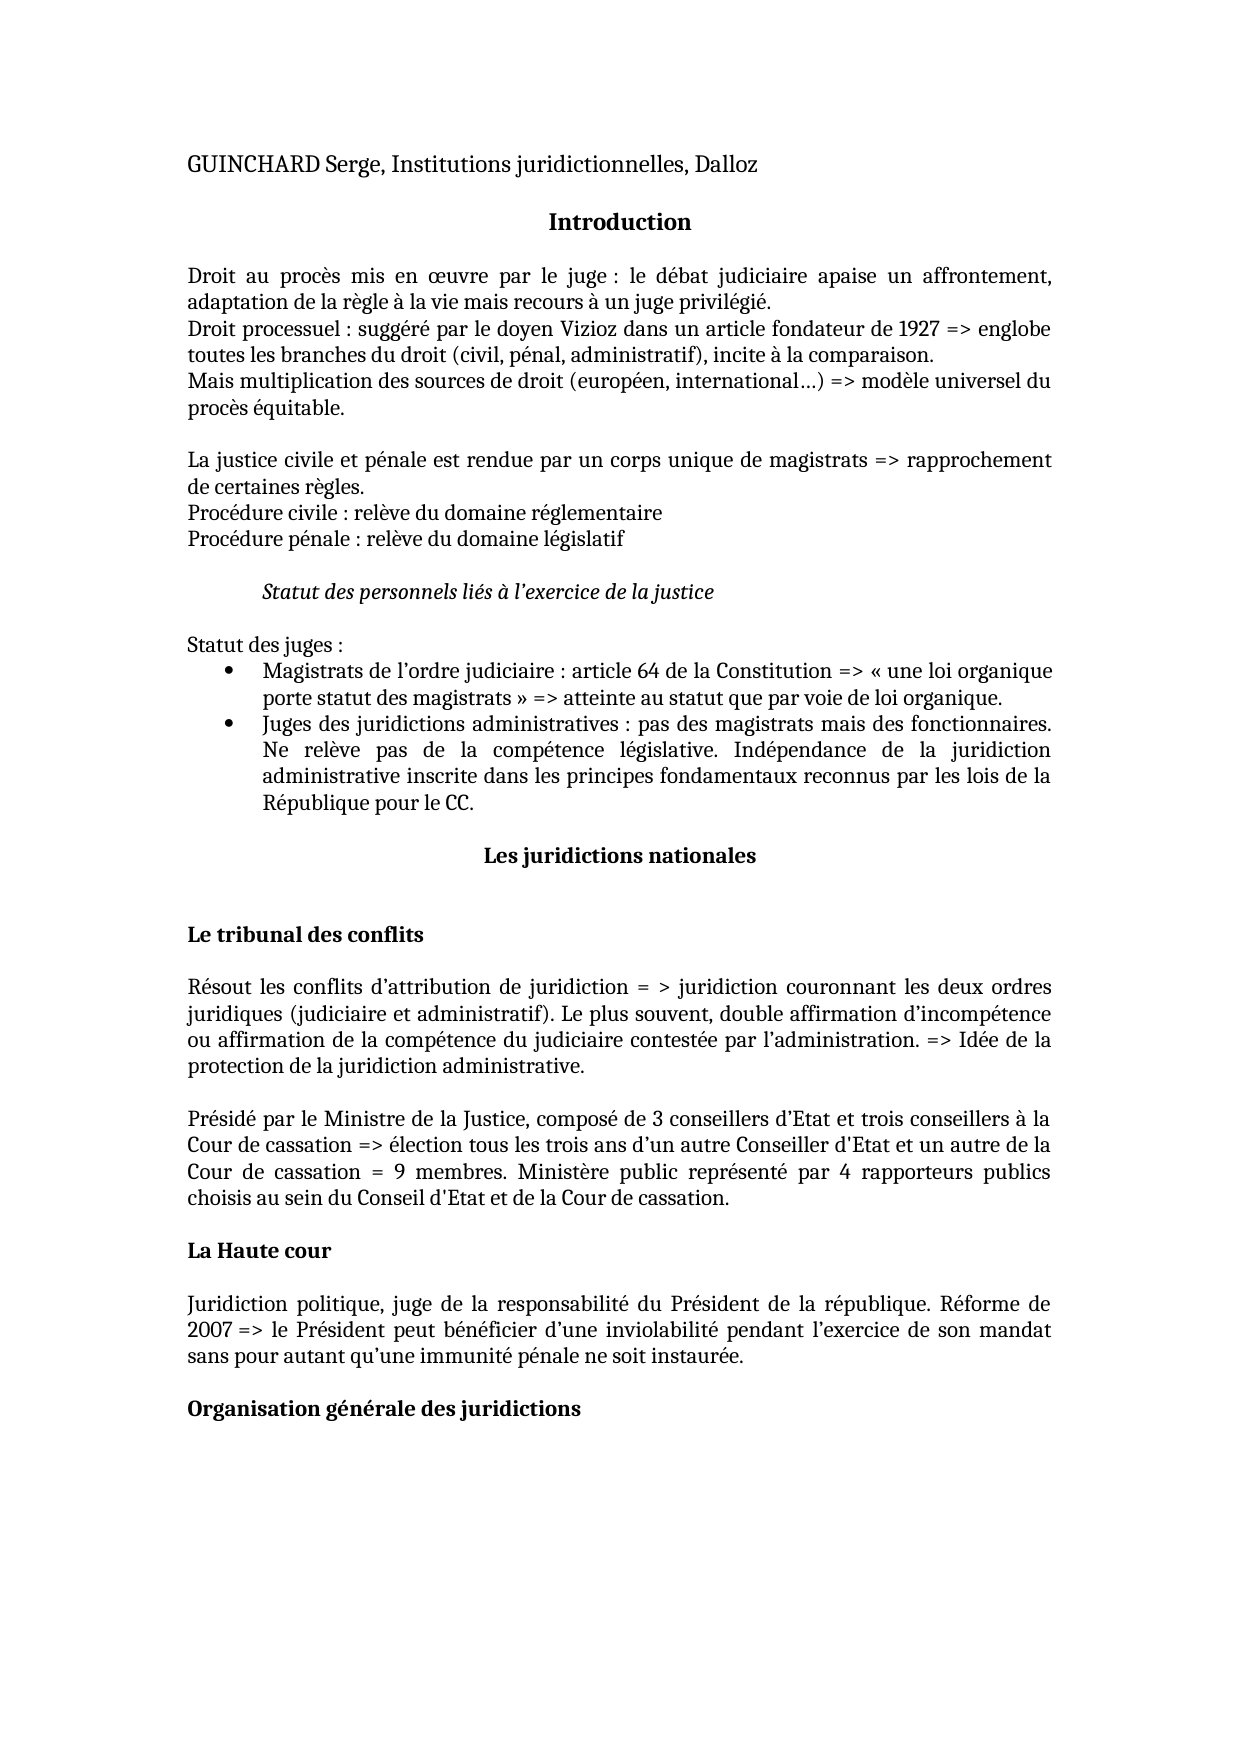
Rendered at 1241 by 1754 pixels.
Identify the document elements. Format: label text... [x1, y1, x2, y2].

text GUINCHARD Serge, Institutions juridictionnelles, Dalloz [187, 150, 1053, 179]
text Procédure civile : relève du domaine réglementaire [187, 500, 1053, 526]
text Résout les conflits d’attribution de juridiction = > juridiction couronnant les deux ordres juridiques (judiciaire et administratif). Le plus souvent, double affirmation d’incompétence ou affirmation de la compétence du judiciaire contestée par l’administration. => Idée de la protection de la juridiction administrative. [187, 974, 1053, 1079]
text Organisation générale des juridictions [187, 1396, 1053, 1422]
text Statut des personnels liés à l’exercice de la justice [187, 579, 1053, 605]
list Magistrats de l’ordre judiciaire : article 64 de la Constitution => « une loi organique porte statut des magistrats » => atteinte au statut que par voie de loi organique. [225, 658, 1053, 711]
text Mais multiplication des sources de droit (européen, international…) => modèle universel du procès équitable. [187, 368, 1053, 421]
list Juges des juridictions administratives : pas des magistrats mais des fonctionnaires. Ne relève pas de la compétence législative. Indépendance de la juridiction administrative inscrite dans les principes fondamentaux reconnus par les lois de la République pour le CC. [225, 711, 1053, 816]
text Introduction [187, 207, 1053, 236]
text Procédure pénale : relève du domaine législatif [187, 526, 1053, 552]
text Le tribunal des conflits [187, 921, 1053, 948]
text Statut des juges : [187, 632, 1053, 658]
text Droit processuel : suggéré par le doyen Vizioz dans un article fondateur de 1927 => englobe toutes les branches du droit (civil, pénal, administratif), incite à la comparaison. [187, 315, 1053, 368]
text La Haute cour [187, 1238, 1053, 1264]
text La justice civile et pénale est rendue par un corps unique de magistrats => rapprochement de certaines règles. [187, 447, 1053, 500]
text Droit au procès mis en œuvre par le juge : le débat judiciaire apaise un affrontement, adaptation de la règle à la vie mais recours à un juge privilégié. [187, 263, 1053, 315]
text Présidé par le Ministre de la Justice, composé de 3 conseillers d’Etat et trois conseillers à la Cour de cassation => élection tous les trois ans d’un autre Conseiller d'Etat et un autre de la Cour de cassation = 9 membres. Ministère public représenté par 4 rapporteurs publics choisis au sein du Conseil d'Etat et de la Cour de cassation. [187, 1106, 1053, 1211]
text Les juridictions nationales [187, 842, 1053, 869]
text Juridiction politique, juge de la responsabilité du Président de la république. Réforme de 2007 => le Président peut bénéficier d’une inviolabilité pendant l’exercice de son mandat sans pour autant qu’une immunité pénale ne soit instaurée. [187, 1290, 1053, 1369]
